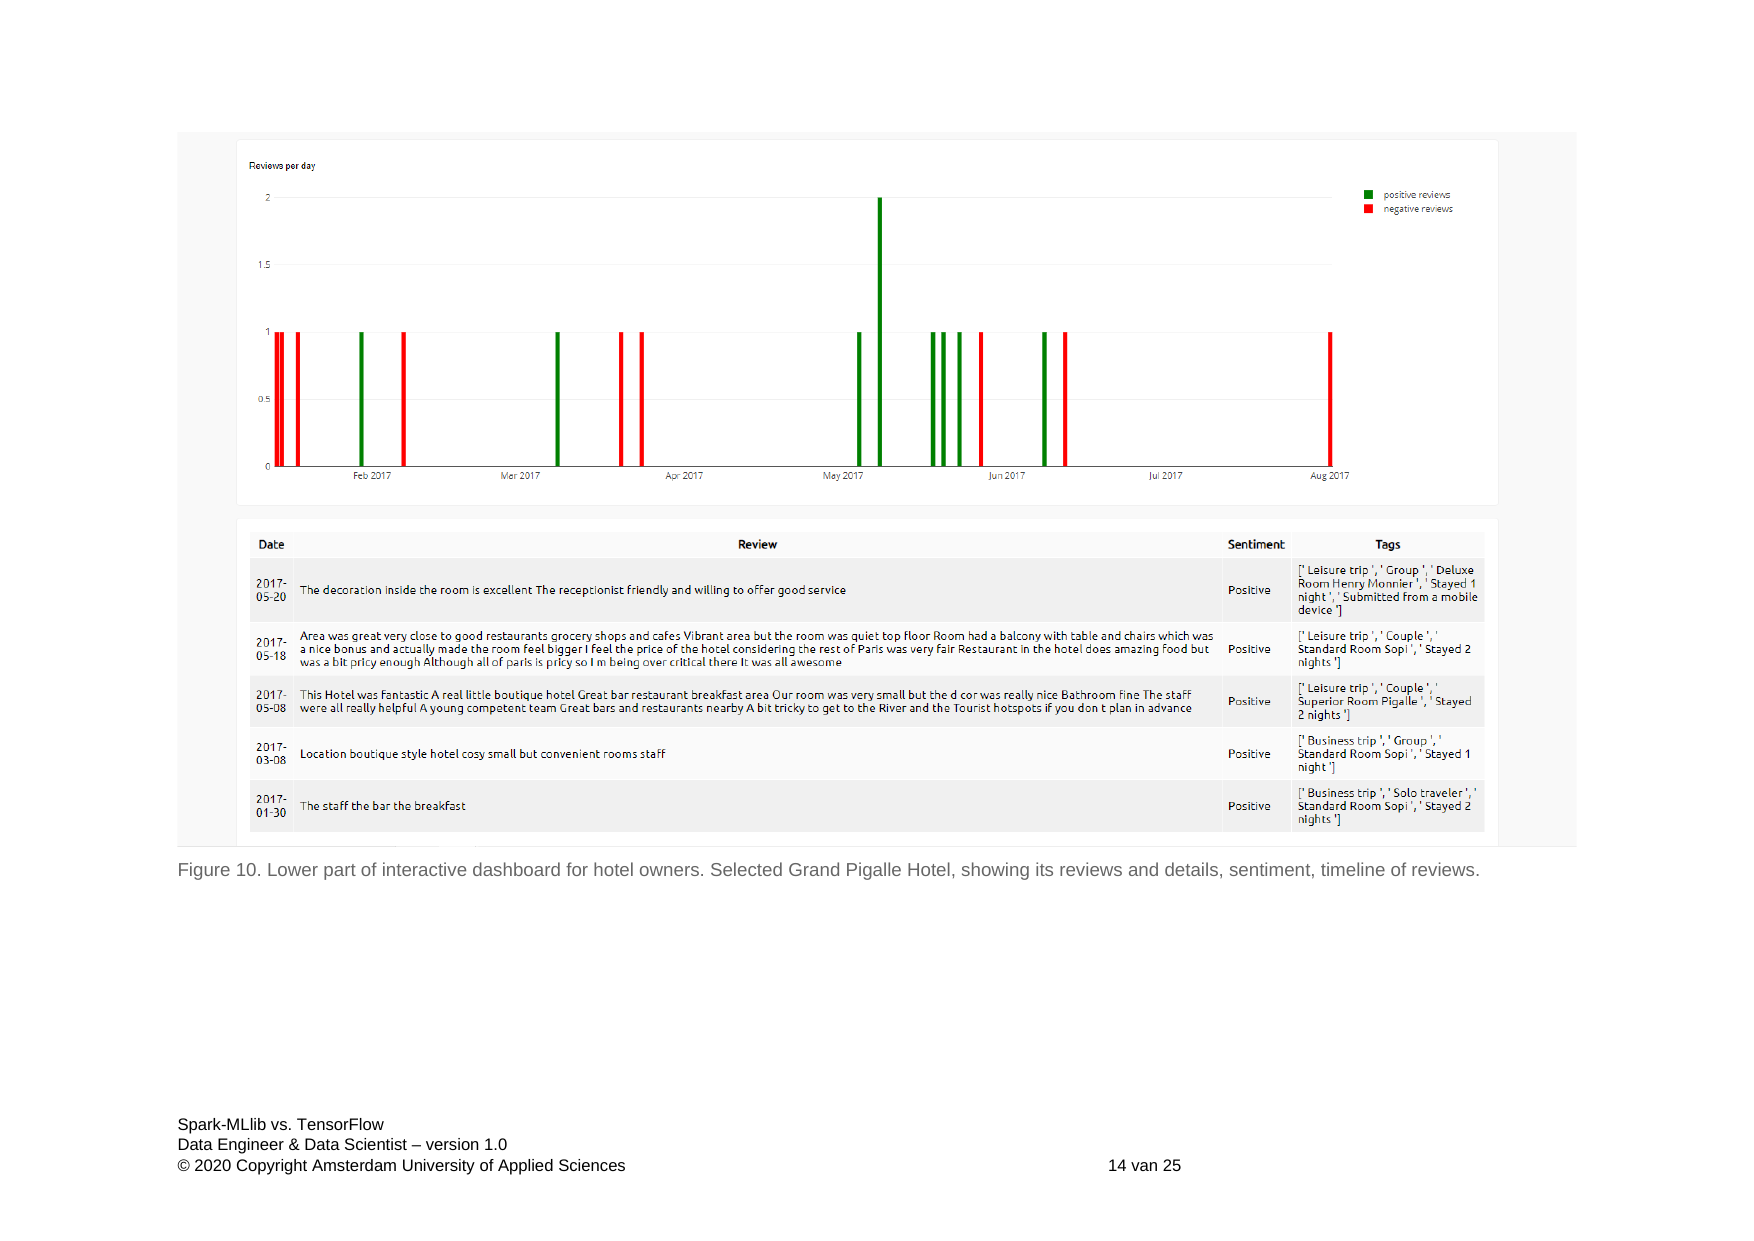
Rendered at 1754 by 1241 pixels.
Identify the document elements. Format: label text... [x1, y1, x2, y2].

text Figure 10. Lower part of interactive dashboard for hotel owners. Selected Grand Pigalle Hotel, showing its reviews and details, sentiment, timeline of reviews. [177, 851, 1577, 880]
picture [177, 132, 1577, 847]
